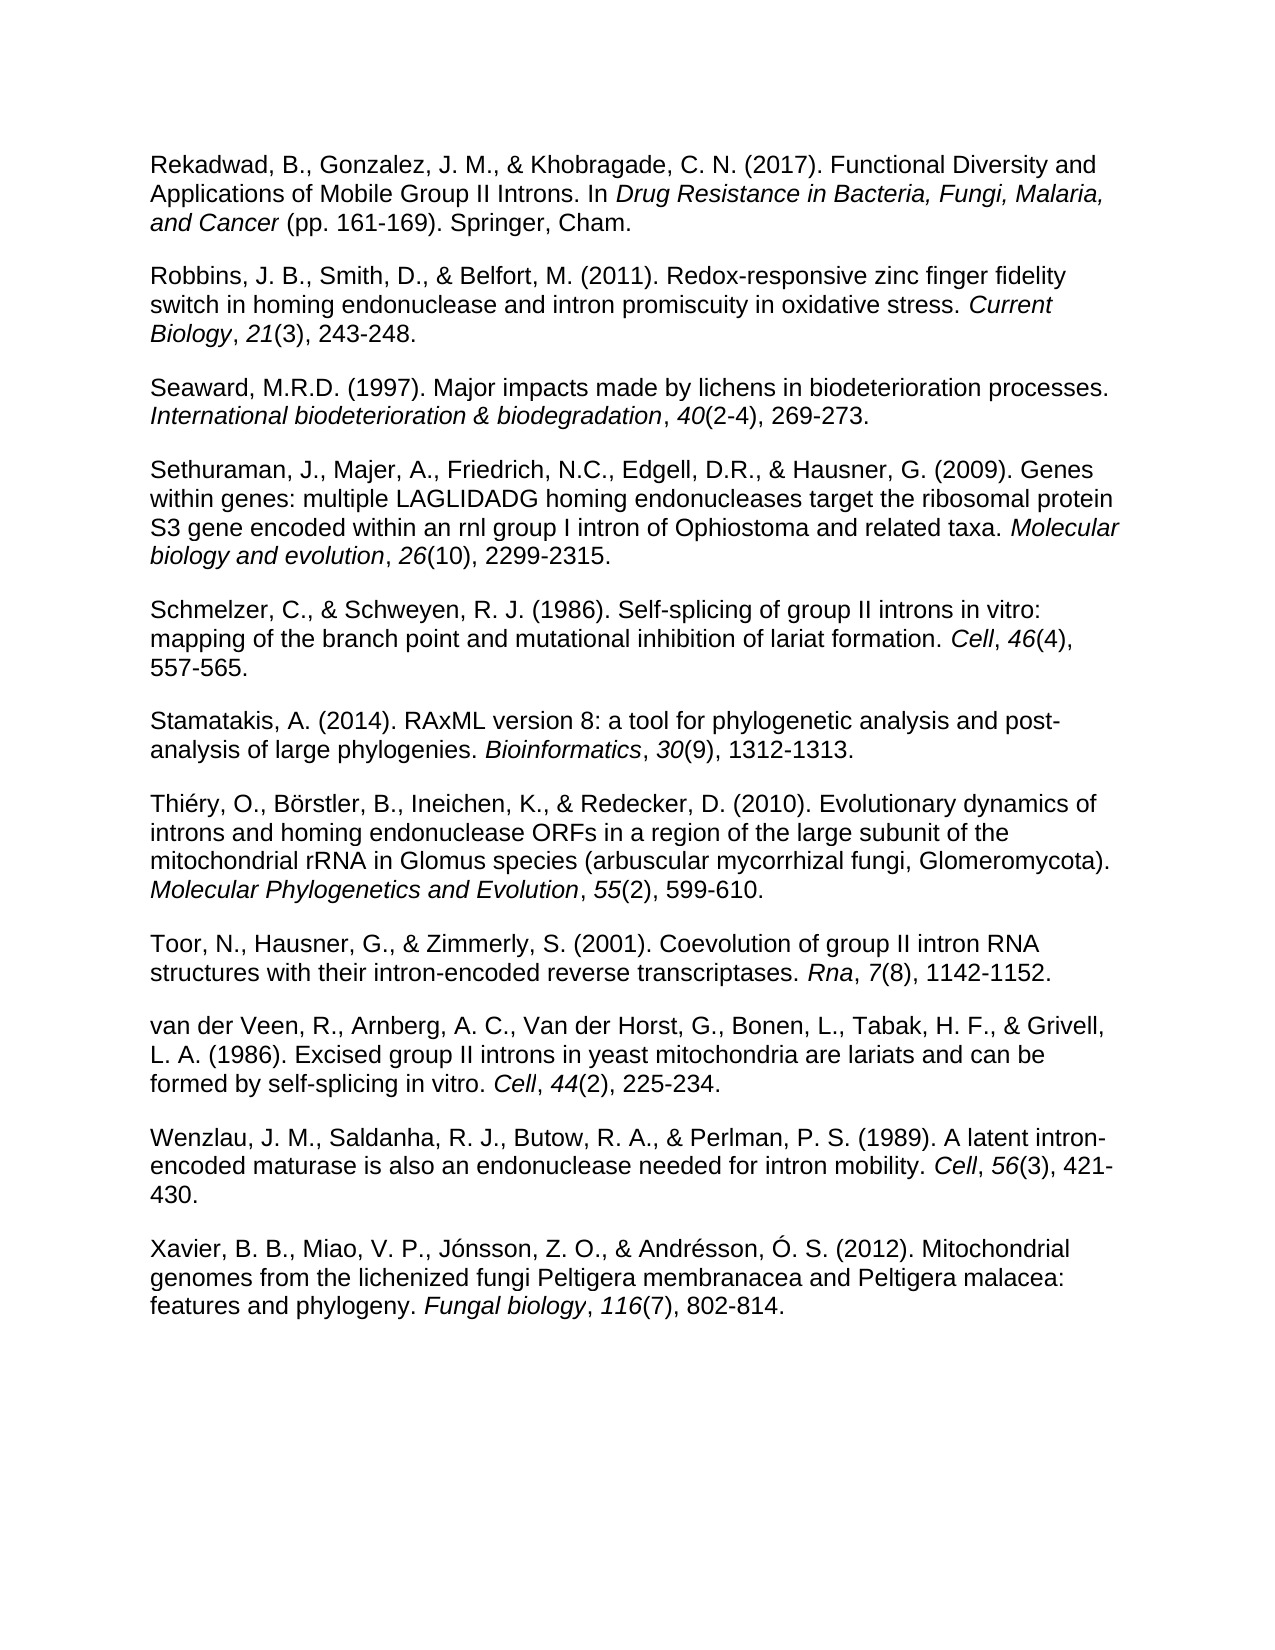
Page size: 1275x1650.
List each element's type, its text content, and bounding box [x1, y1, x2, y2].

text Thiéry, O., Börstler, B., Ineichen, K., & Redecker, D. (2010). Evolutionary dynamics of introns and homing endonuclease ORFs in a region of the large subunit of the mitochondrial rRNA in Glomus species (arbuscular mycorrhizal fungi, Glomeromycota). Molecular Phylogenetics and Evolution, 55(2), 599-610. [150, 789, 1125, 904]
text Xavier, B. B., Miao, V. P., Jónsson, Z. O., & Andrésson, Ó. S. (2012). Mitochondrial genomes from the lichenized fungi Peltigera membranacea and Peltigera malacea: features and phylogeny. Fungal biology, 116(7), 802-814. [150, 1234, 1125, 1320]
text van der Veen, R., Arnberg, A. C., Van der Horst, G., Bonen, L., Tabak, H. F., & Grivell, L. A. (1986). Excised group II introns in yeast mitochondria are lariats and can be formed by self-splicing in vitro. Cell, 44(2), 225-234. [721, 1011, 1125, 1097]
text Schmelzer, C., & Schweyen, R. J. (1986). Self-splicing of group II introns in vitro: mapping of the branch point and mutational inhibition of lariat formation. Cell, 46(4), 557-565. [150, 595, 1125, 681]
text Rekadwad, B., Gonzalez, J. M., & Khobragade, C. N. (2017). Functional Diversity and Applications of Mobile Group II Introns. In Drug Resistance in Bacteria, Fungi, Malaria, and Cancer (pp. 161-169). Springer, Cham. [150, 150, 1125, 236]
text Stamatakis, A. (2014). RAxML version 8: a tool for phylogenetic analysis and post-analysis of large phylogenies. Bioinformatics, 30(9), 1312-1313. [855, 706, 1125, 764]
text Seaward, M.R.D. (1997). Major impacts made by lichens in biodeterioration processes. International biodeterioration & biodegradation, 40(2-4), 269-273. [150, 372, 1125, 430]
text Toor, N., Hausner, G., & Zimmerly, S. (2001). Coevolution of group II intron RNA structures with their intron-encoded reverse transcriptases. Rna, 7(8), 1142-1152. [150, 929, 1125, 986]
text Wenzlau, J. M., Saldanha, R. J., Butow, R. A., & Perlman, P. S. (1989). A latent intron-encoded maturase is also an endonuclease needed for intron mobility. Cell, 56(3), 421-430. [150, 1122, 1125, 1209]
text Sethuraman, J., Majer, A., Friedrich, N.C., Edgell, D.R., & Hausner, G. (2009). Genes within genes: multiple LAGLIDADG homing endonucleases target the ribosomal protein S3 gene encoded within an rnl group I intron of Ophiostoma and related taxa. Molecular biology and evolution, 26(10), 2299-2315. [150, 455, 1125, 570]
text Robbins, J. B., Smith, D., & Belfort, M. (2011). Redox-responsive zinc finger fidelity switch in homing endonuclease and intron promiscuity in oxidative stress. Current Biology, 21(3), 243-248. [417, 261, 1125, 347]
